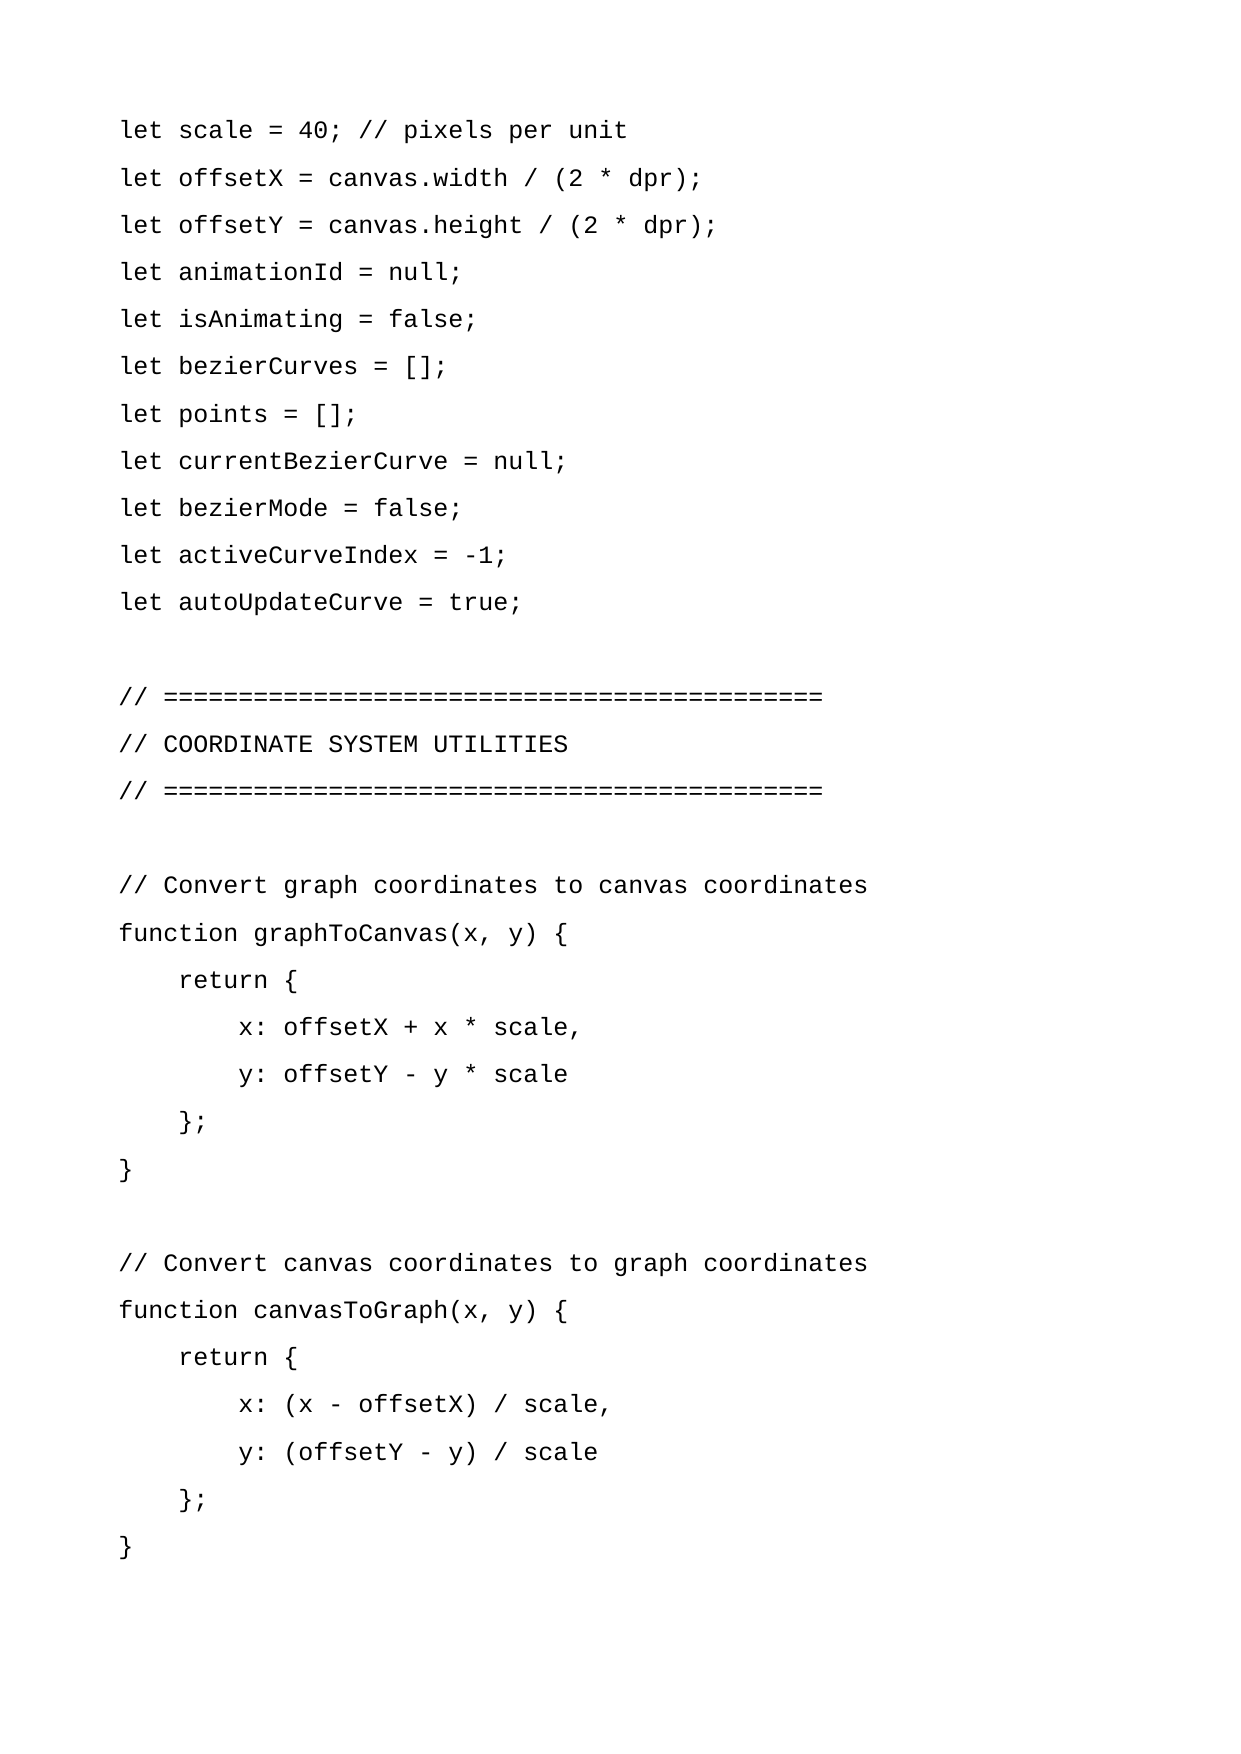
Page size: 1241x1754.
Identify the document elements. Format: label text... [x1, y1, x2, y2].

text return { [118, 967, 1122, 996]
text // ============================================ [118, 684, 1122, 713]
text function graphToCanvas(x, y) { [118, 920, 1122, 948]
text // Convert canvas coordinates to graph coordinates [118, 1251, 1122, 1279]
text y: offsetY - y * scale [118, 1062, 1122, 1090]
text }; [118, 1486, 1122, 1515]
text x: offsetX + x * scale, [118, 1014, 1122, 1043]
text y: (offsetY - y) / scale [118, 1439, 1122, 1468]
text let activeCurveIndex = -1; [118, 543, 1122, 571]
text function canvasToGraph(x, y) { [118, 1298, 1122, 1326]
text let scale = 40; // pixels per unit [118, 118, 1122, 146]
text // Convert graph coordinates to canvas coordinates [118, 873, 1122, 901]
text let points = []; [118, 401, 1122, 429]
text let bezierMode = false; [118, 496, 1122, 524]
text x: (x - offsetX) / scale, [118, 1392, 1122, 1420]
text let currentBezierCurve = null; [118, 448, 1122, 477]
text }; [118, 1109, 1122, 1137]
text let autoUpdateCurve = true; [118, 590, 1122, 618]
text let animationId = null; [118, 259, 1122, 288]
text let offsetY = canvas.height / (2 * dpr); [118, 212, 1122, 241]
text let isAnimating = false; [118, 307, 1122, 335]
text let bezierCurves = []; [118, 354, 1122, 382]
text return { [118, 1345, 1122, 1373]
text // COORDINATE SYSTEM UTILITIES [118, 731, 1122, 760]
text } [118, 1534, 1122, 1562]
text } [118, 1156, 1122, 1184]
text // ============================================ [118, 779, 1122, 807]
text let offsetX = canvas.width / (2 * dpr); [118, 165, 1122, 193]
